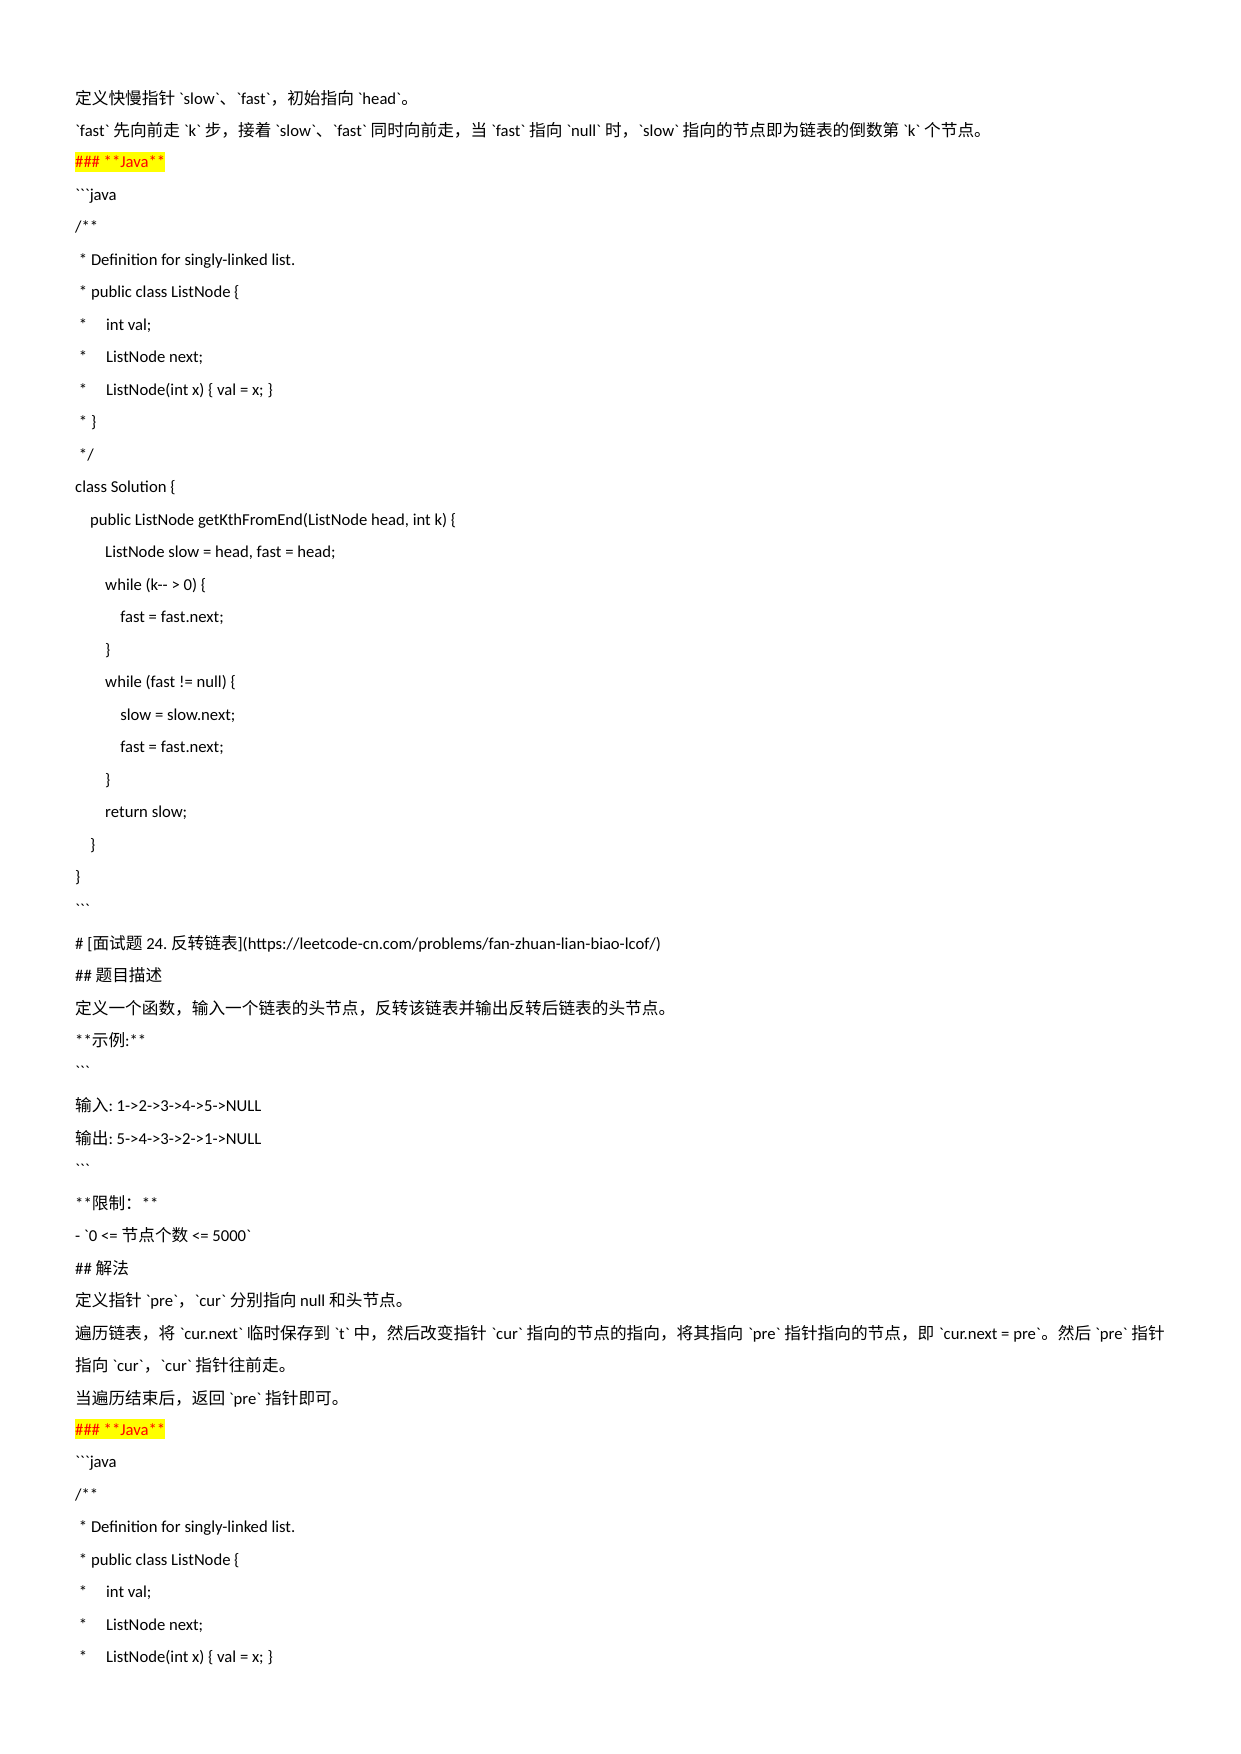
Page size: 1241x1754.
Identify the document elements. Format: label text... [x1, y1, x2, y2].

text while (fast != null) { [75, 666, 1165, 698]
text 定义指针 `pre`，`cur` 分别指向 null 和头节点。 [75, 1283, 1165, 1316]
text 定义快慢指针 `slow`、`fast`，初始指向 `head`。 [75, 81, 1165, 113]
text ## 题目描述 [75, 958, 1165, 991]
text * ListNode next; [75, 341, 1165, 373]
text 定义一个函数，输入一个链表的头节点，反转该链表并输出反转后链表的头节点。 [75, 991, 1165, 1023]
text ### **Java** [75, 1413, 1165, 1446]
text slow = slow.next; [75, 698, 1165, 731]
text * ListNode(int x) { val = x; } [75, 1641, 1165, 1673]
text 当遍历结束后，返回 `pre` 指针即可。 [75, 1381, 1165, 1413]
text 输出: 5->4->3->2->1->NULL [75, 1121, 1165, 1153]
text /** [75, 1478, 1165, 1511]
text `fast` 先向前走 `k` 步，接着 `slow`、`fast` 同时向前走，当 `fast` 指向 `null` 时，`slow` 指向的节点即为链表的倒数第 `k` 个节点。 [75, 113, 1165, 146]
text /** [75, 211, 1165, 243]
text ``` [75, 893, 1165, 926]
text while (k-- > 0) { [75, 568, 1165, 601]
text ``` [75, 1056, 1165, 1088]
text * ListNode(int x) { val = x; } [75, 373, 1165, 406]
text * ListNode next; [75, 1608, 1165, 1641]
text * Definition for singly-linked list. [75, 1511, 1165, 1543]
text ```java [75, 178, 1165, 211]
text ## 解法 [75, 1251, 1165, 1283]
text * public class ListNode { [75, 276, 1165, 308]
text class Solution { [75, 471, 1165, 503]
text - `0 <= 节点个数 <= 5000` [75, 1218, 1165, 1251]
text ```java [75, 1446, 1165, 1478]
text ``` [75, 1153, 1165, 1186]
text fast = fast.next; [75, 731, 1165, 763]
text fast = fast.next; [75, 601, 1165, 633]
text # [面试题 24. 反转链表](https://leetcode-cn.com/problems/fan-zhuan-lian-biao-lcof/) [75, 926, 1165, 958]
text **限制：** [75, 1186, 1165, 1218]
text ### **Java** [75, 146, 1165, 178]
text ListNode slow = head, fast = head; [75, 536, 1165, 568]
text * int val; [75, 308, 1165, 341]
text } [75, 633, 1165, 666]
text * public class ListNode { [75, 1543, 1165, 1576]
text * Definition for singly-linked list. [75, 243, 1165, 276]
text **示例:** [75, 1023, 1165, 1056]
text public ListNode getKthFromEnd(ListNode head, int k) { [75, 503, 1165, 536]
text return slow; [75, 796, 1165, 828]
text } [75, 828, 1165, 861]
text } [75, 861, 1165, 893]
text * } [75, 406, 1165, 438]
text */ [75, 438, 1165, 471]
text 遍历链表，将 `cur.next` 临时保存到 `t` 中，然后改变指针 `cur` 指向的节点的指向，将其指向 `pre` 指针指向的节点，即 `cur.next = pre`。然后 `pre` 指针指向 `cur`，`cur` 指针往前走。 [75, 1316, 1165, 1381]
text 输入: 1->2->3->4->5->NULL [75, 1088, 1165, 1121]
text * int val; [75, 1576, 1165, 1608]
text } [75, 763, 1165, 796]
